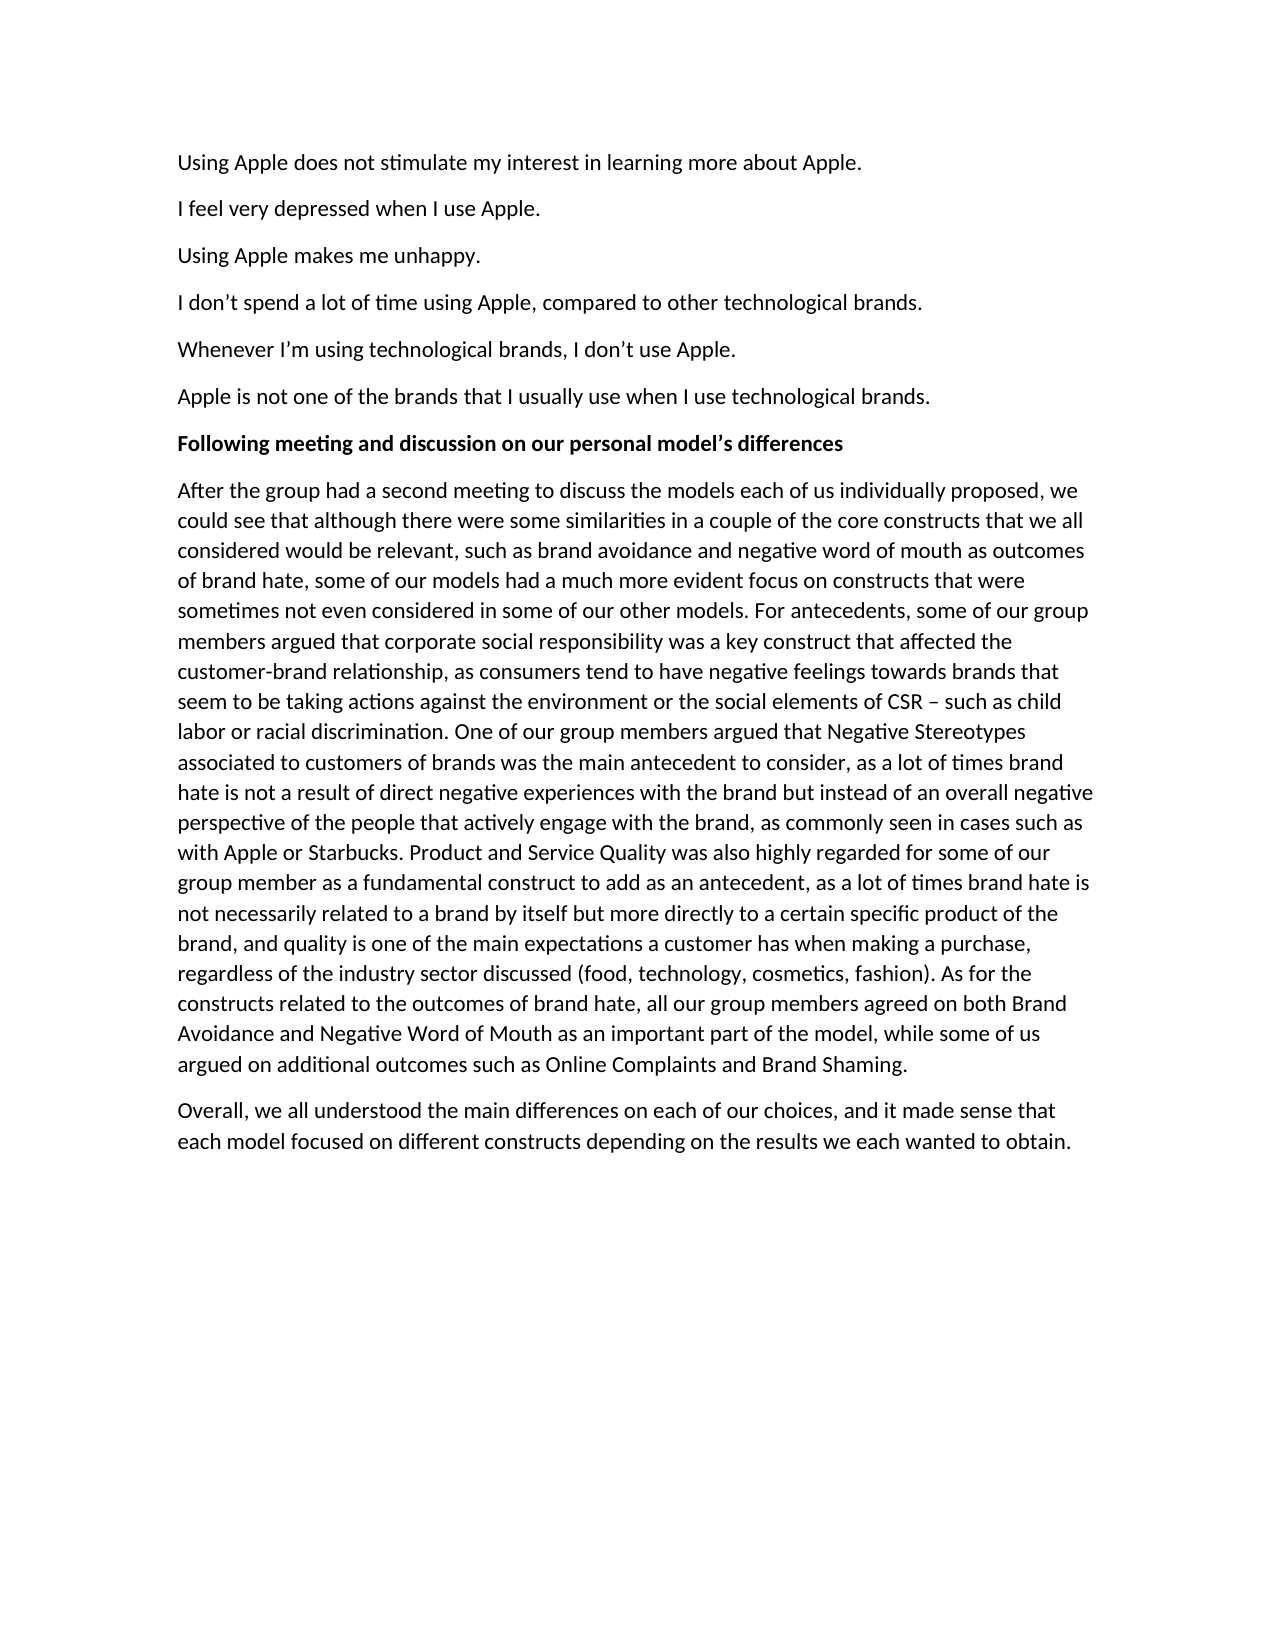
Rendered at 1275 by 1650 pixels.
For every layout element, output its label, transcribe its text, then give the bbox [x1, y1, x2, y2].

text Following meeting and discussion on our personal model’s differences [177, 429, 1098, 457]
text Apple is not one of the brands that I usually use when I use technological brands. [177, 382, 1098, 410]
text Overall, we all understood the main differences on each of our choices, and it made sense that each model focused on different constructs depending on the results we each wanted to obtain. [177, 1097, 1098, 1155]
text After the group had a second meeting to discuss the models each of us individually proposed, we could see that although there were some similarities in a couple of the core constructs that we all considered would be relevant, such as brand avoidance and negative word of mouth as outcomes of brand hate, some of our models had a much more evident focus on constructs that were sometimes not even considered in some of our other models. For antecedents, some of our group members argued that corporate social responsibility was a key construct that affected the customer-brand relationship, as consumers tend to have negative feelings towards brands that seem to be taking actions against the environment or the social elements of CSR – such as child labor or racial discrimination. One of our group members argued that Negative Stereotypes associated to customers of brands was the main antecedent to consider, as a lot of times brand hate is not a result of direct negative experiences with the brand but instead of an overall negative perspective of the people that actively engage with the brand, as commonly seen in cases such as with Apple or Starbucks. Product and Service Quality was also highly regarded for some of our group member as a fundamental construct to add as an antecedent, as a lot of times brand hate is not necessarily related to a brand by itself but more directly to a certain specific product of the brand, and quality is one of the main expectations a customer has when making a purchase, regardless of the industry sector discussed (food, technology, cosmetics, fashion). As for the constructs related to the outcomes of brand hate, all our group members agreed on both Brand Avoidance and Negative Word of Mouth as an important part of the model, while some of us argued on additional outcomes such as Online Complaints and Brand Shaming. [177, 476, 1098, 1078]
text Whenever I’m using technological brands, I don’t use Apple. [177, 335, 1098, 363]
text Using Apple makes me unhappy. [177, 241, 1098, 269]
text I don’t spend a lot of time using Apple, compared to other technological brands. [177, 288, 1098, 316]
text I feel very depressed when I use Apple. [177, 194, 1098, 222]
text Using Apple does not stimulate my interest in learning more about Apple. [177, 148, 1098, 176]
